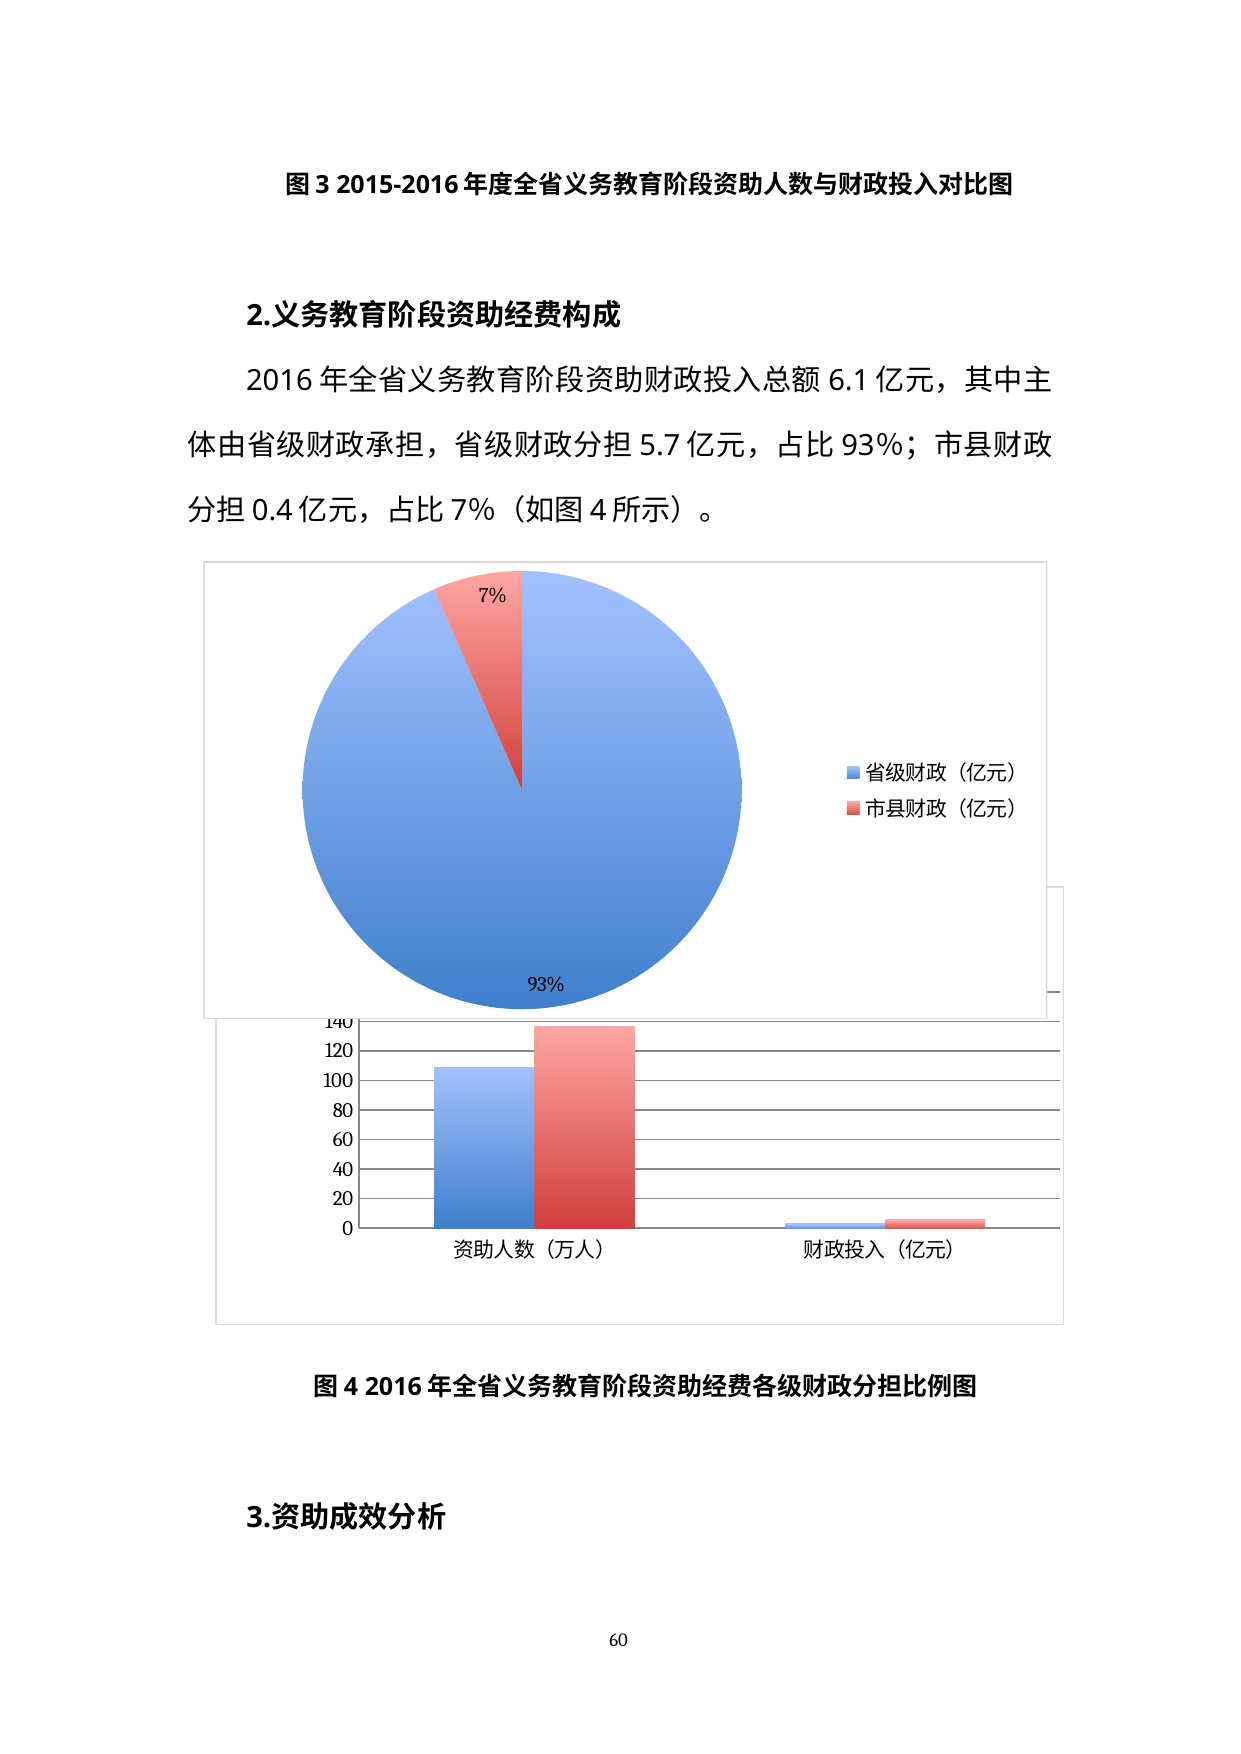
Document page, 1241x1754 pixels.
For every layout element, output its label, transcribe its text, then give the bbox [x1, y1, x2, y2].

text 2.义务教育阶段资助经费构成 [187, 280, 1053, 345]
text 3.资助成效分析 [187, 1482, 1053, 1547]
text 图4 2016年全省义务教育阶段资助经费各级财政分担比例图 [187, 540, 1053, 1417]
text 图3 2015-2016年度全省义务教育阶段资助人数与财政投入对比图 [187, 150, 1053, 215]
text 2016年全省义务教育阶段资助财政投入总额6.1亿元，其中主体由省级财政承担，省级财政分担5.7亿元，占比93％；市县财政分担0.4亿元，占比7％（如图4所示）。 [187, 345, 1053, 540]
